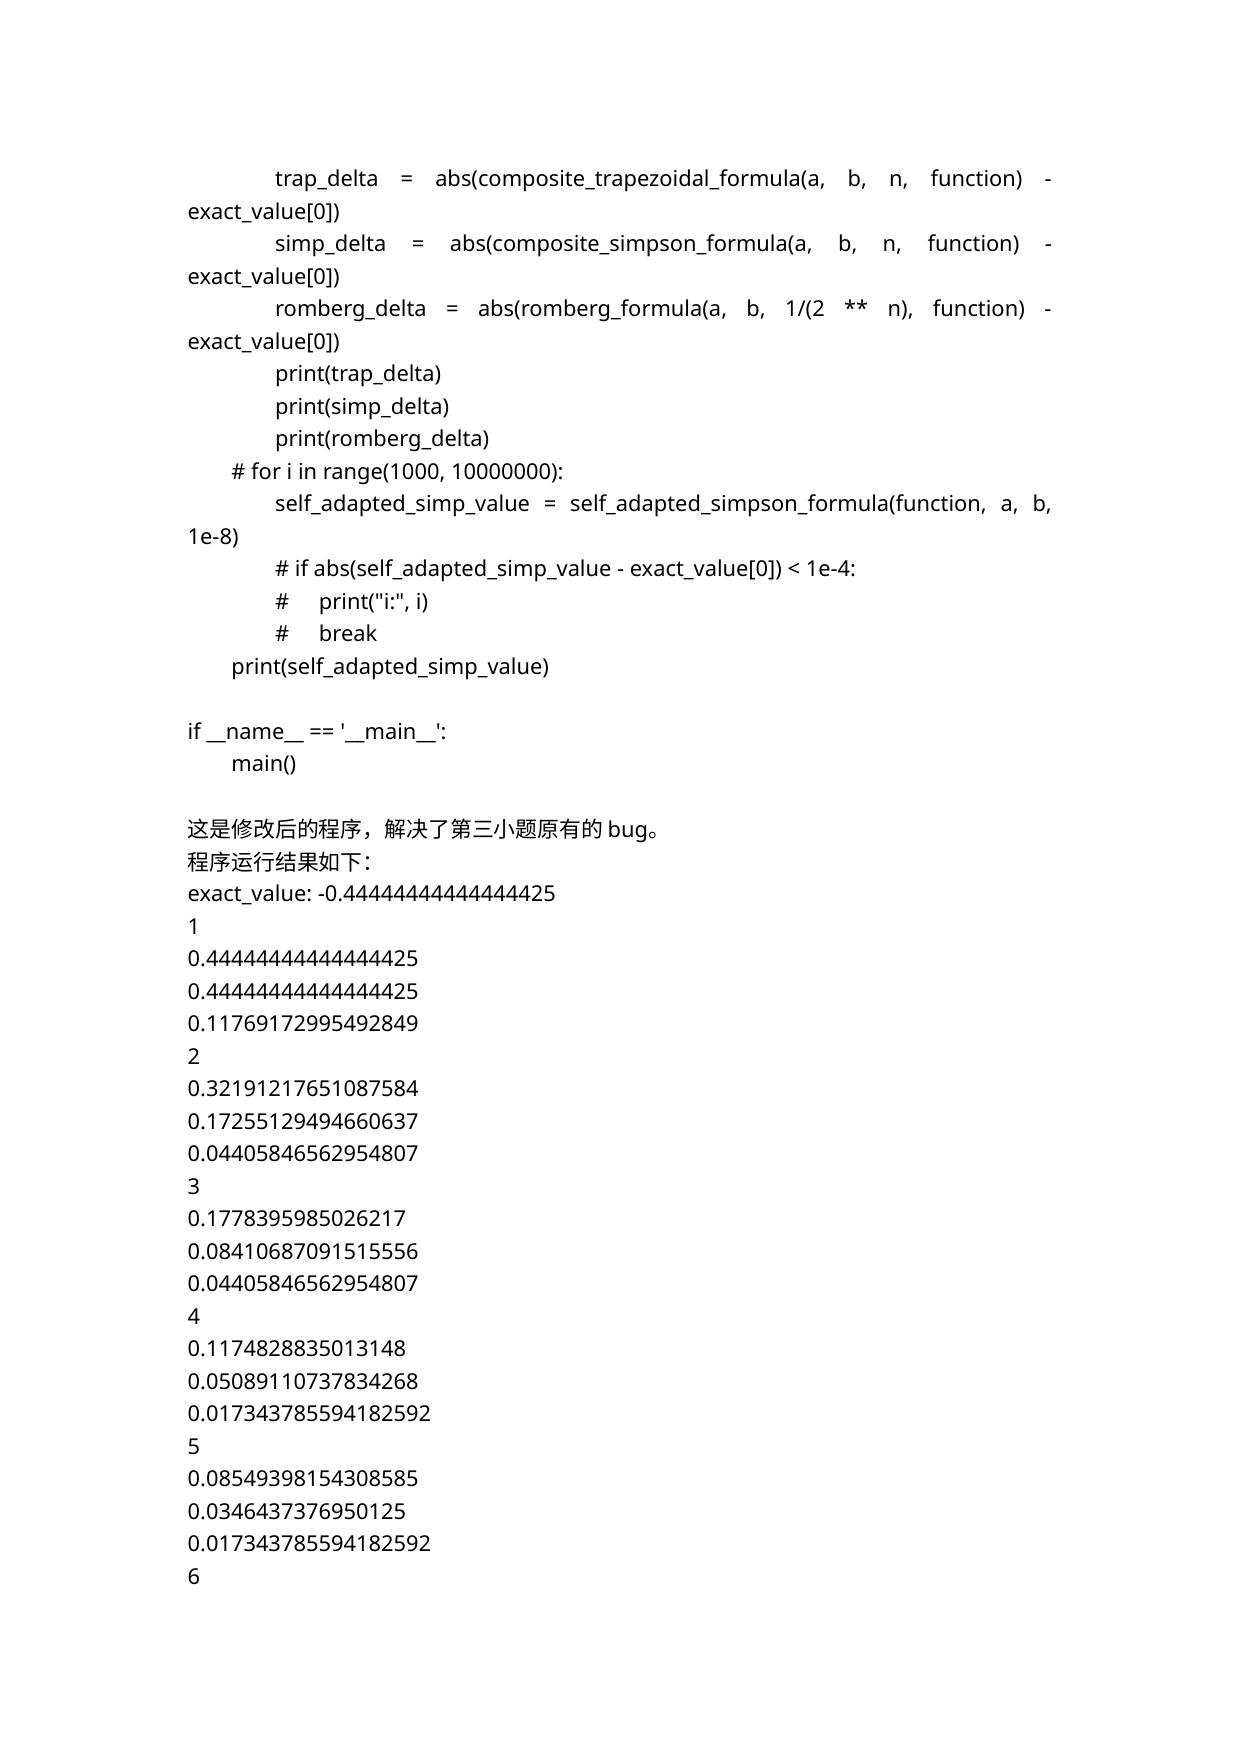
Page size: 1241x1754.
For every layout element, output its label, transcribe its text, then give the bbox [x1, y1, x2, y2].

text # for i in range(1000, 10000000): [187, 454, 1053, 487]
text 6 [187, 1559, 1053, 1592]
text print(romberg_delta) [187, 422, 1053, 454]
text 0.05089110737834268 [187, 1364, 1053, 1397]
text self_adapted_simp_value = self_adapted_simpson_formula(function, a, b, 1e-8) [187, 487, 1053, 552]
text 4 [187, 1299, 1053, 1332]
text 0.017343785594182592 [187, 1397, 1053, 1429]
text 0.04405846562954807 [187, 1137, 1053, 1169]
text 0.1778395985026217 [187, 1202, 1053, 1234]
text # if abs(self_adapted_simp_value - exact_value[0]) < 1e-4: [187, 552, 1053, 584]
text 这是修改后的程序，解决了第三小题原有的bug。 [187, 812, 1053, 844]
text 0.04405846562954807 [187, 1267, 1053, 1299]
text 0.17255129494660637 [187, 1104, 1053, 1137]
text trap_delta = abs(composite_trapezoidal_formula(a, b, n, function) - exact_value[0]) [187, 162, 1053, 227]
text 0.08549398154308585 [187, 1462, 1053, 1494]
text 0.44444444444444425 [187, 942, 1053, 974]
text 0.0346437376950125 [187, 1494, 1053, 1527]
text 0.11769172995492849 [187, 1007, 1053, 1039]
text 2 [187, 1039, 1053, 1072]
text 0.08410687091515556 [187, 1234, 1053, 1267]
text 5 [187, 1429, 1053, 1462]
text 0.32191217651087584 [187, 1072, 1053, 1104]
text # print("i:", i) [187, 584, 1053, 617]
text # break [187, 617, 1053, 649]
text if __name__ == '__main__': [187, 714, 1053, 747]
text print(simp_delta) [187, 389, 1053, 422]
text 0.44444444444444425 [187, 974, 1053, 1007]
text exact_value: -0.44444444444444425 [187, 877, 1053, 909]
text print(self_adapted_simp_value) [187, 649, 1053, 682]
text 0.1174828835013148 [187, 1332, 1053, 1364]
text print(trap_delta) [187, 357, 1053, 389]
text romberg_delta = abs(romberg_formula(a, b, 1/(2 ** n), function) - exact_value[0]) [187, 292, 1053, 357]
text 程序运行结果如下： [187, 844, 1053, 877]
text 1 [187, 909, 1053, 942]
text 3 [187, 1169, 1053, 1202]
text 0.017343785594182592 [187, 1527, 1053, 1559]
text simp_delta = abs(composite_simpson_formula(a, b, n, function) - exact_value[0]) [187, 227, 1053, 292]
text main() [187, 747, 1053, 779]
